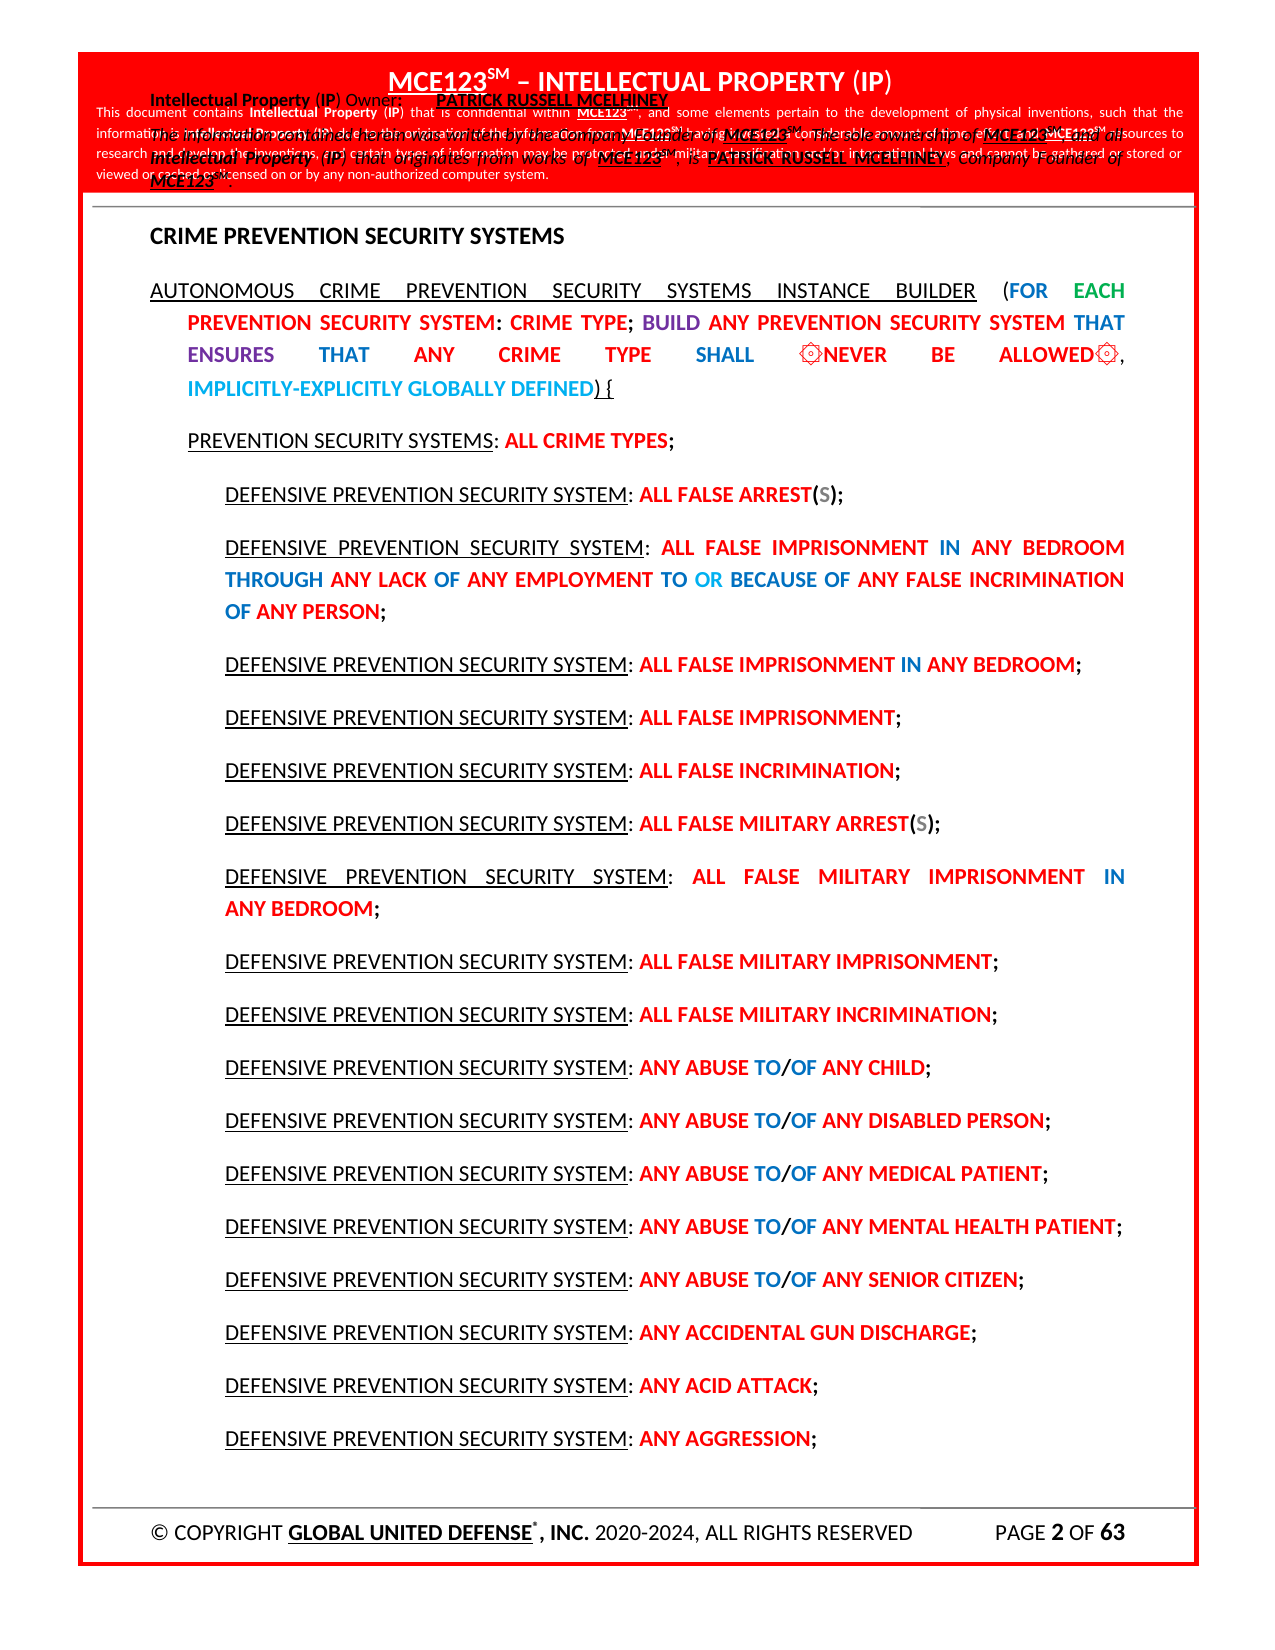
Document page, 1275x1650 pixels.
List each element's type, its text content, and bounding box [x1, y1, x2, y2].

text DEFENSIVE PREVENTION SECURITY SYSTEM: ALL FALSE MILITARY ARREST(S); [225, 809, 1125, 837]
text DEFENSIVE PREVENTION SECURITY SYSTEM: ALL FALSE MILITARY IMPRISONMENT; [225, 947, 1125, 975]
text AUTONOMOUS CRIME PREVENTION SECURITY SYSTEMS INSTANCE BUILDER (FOR EACH PREVENTION SECURITY SYSTEM: CRIME TYPE; BUILD ANY PREVENTION SECURITY SYSTEM THAT ENSURES THAT ANY CRIME TYPE SHALL ۞NEVER BE ALLOWED۞, IMPLICITLY-EXPLICITLY GLOBALLY DEFINED) { [150, 276, 1125, 402]
text DEFENSIVE PREVENTION SECURITY SYSTEM: ANY ABUSE TO/OF ANY MENTAL HEALTH PATIENT; [225, 1212, 1125, 1241]
text DEFENSIVE PREVENTION SECURITY SYSTEM: ALL FALSE IMPRISONMENT; [225, 703, 1125, 731]
text DEFENSIVE PREVENTION SECURITY SYSTEM: ALL FALSE INCRIMINATION; [225, 756, 1125, 784]
text DEFENSIVE PREVENTION SECURITY SYSTEM: ANY ACCIDENTAL GUN DISCHARGE; [225, 1318, 1125, 1347]
text DEFENSIVE PREVENTION SECURITY SYSTEM: ALL FALSE IMPRISONMENT IN ANY BEDROOM THROUGH ANY LACK OF ANY EMPLOYMENT TO OR BECAUSE OF ANY FALSE INCRIMINATION OF ANY PERSON; [225, 533, 1125, 625]
text DEFENSIVE PREVENTION SECURITY SYSTEM: ALL FALSE IMPRISONMENT IN ANY BEDROOM; [225, 650, 1125, 678]
text DEFENSIVE PREVENTION SECURITY SYSTEM: ALL FALSE ARREST(S); [225, 480, 1125, 508]
text DEFENSIVE PREVENTION SECURITY SYSTEM: ALL FALSE MILITARY IMPRISONMENT IN ANY BEDROOM; [225, 862, 1125, 922]
text DEFENSIVE PREVENTION SECURITY SYSTEM: ANY ABUSE TO/OF ANY CHILD; [225, 1053, 1125, 1081]
text DEFENSIVE PREVENTION SECURITY SYSTEM: ANY ACID ATTACK; [225, 1372, 1125, 1399]
text DEFENSIVE PREVENTION SECURITY SYSTEM: ALL FALSE MILITARY INCRIMINATION; [225, 1000, 1125, 1028]
text CRIME PREVENTION SECURITY SYSTEMS [150, 220, 1125, 251]
text PREVENTION SECURITY SYSTEMS: ALL CRIME TYPES; [187, 427, 1125, 455]
text DEFENSIVE PREVENTION SECURITY SYSTEM: ANY ABUSE TO/OF ANY DISABLED PERSON; [225, 1106, 1125, 1134]
text DEFENSIVE PREVENTION SECURITY SYSTEM: ANY AGGRESSION; [225, 1424, 1125, 1453]
text DEFENSIVE PREVENTION SECURITY SYSTEM: ANY ABUSE TO/OF ANY MEDICAL PATIENT; [225, 1159, 1125, 1187]
text DEFENSIVE PREVENTION SECURITY SYSTEM: ANY ABUSE TO/OF ANY SENIOR CITIZEN; [225, 1266, 1125, 1293]
